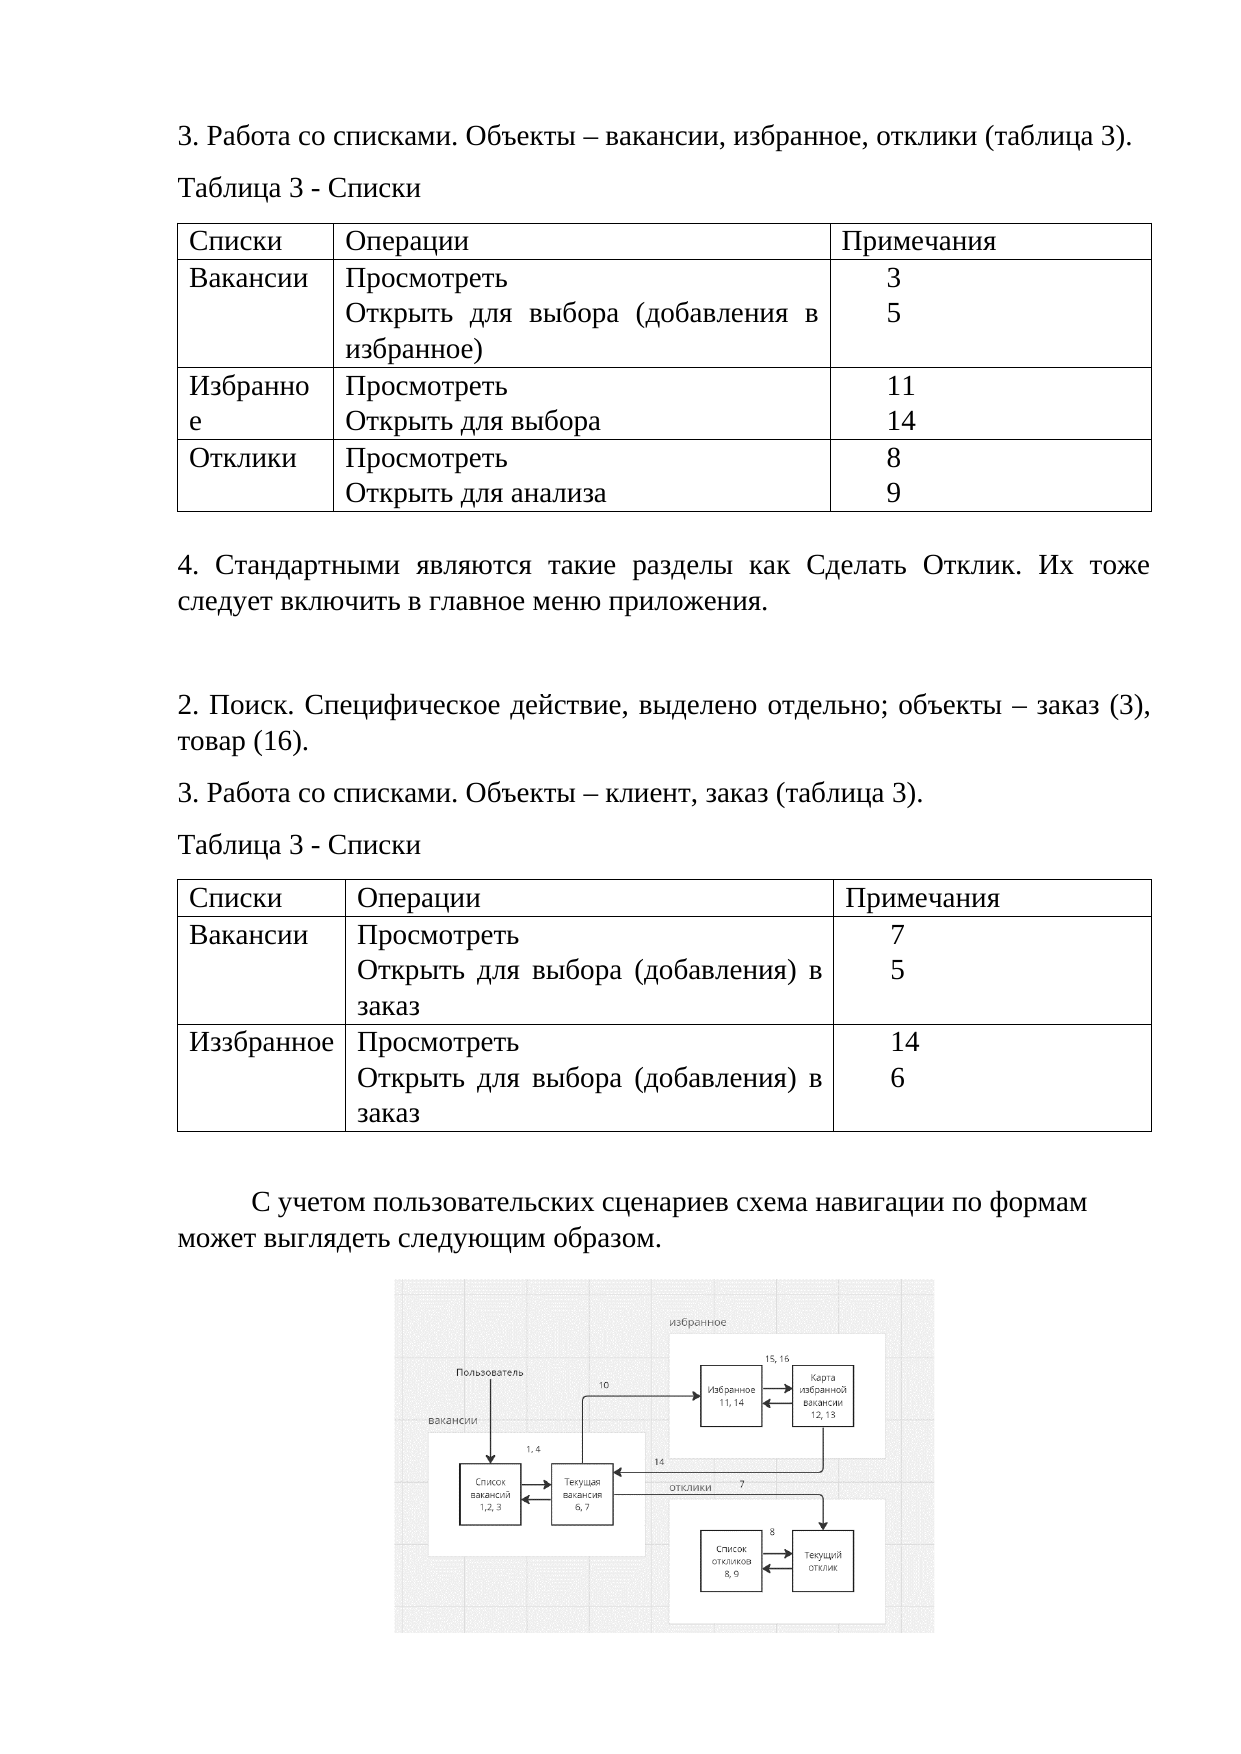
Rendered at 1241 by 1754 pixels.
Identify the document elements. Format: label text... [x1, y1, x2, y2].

table_cell Просмотреть Открыть для выбора [334, 368, 830, 439]
text 3. Работа со списками. Объекты – клиент, заказ (таблица 3). [177, 775, 1152, 808]
text 3. Работа со списками. Объекты – вакансии, избранное, отклики (таблица 3). [177, 118, 1152, 152]
table_cell 11 14 [831, 368, 1151, 439]
table_header Операции [334, 224, 830, 259]
table_cell 8 9 [831, 440, 1151, 511]
table_cell 3 5 [831, 260, 1151, 367]
table_cell Просмотреть Открыть для выбора (добавления) в заказ [346, 917, 833, 1023]
text C учетом пользовательских сценариев схема навигации по формам может выглядеть следующим образом. [177, 1184, 1152, 1253]
table_header Примечания [834, 880, 1151, 916]
table_cell Просмотреть Открыть для анализа [334, 440, 830, 511]
table_cell 7 5 [834, 917, 1151, 1023]
table_cell Вакансии [178, 917, 345, 1023]
text 4. Стандартными являются такие разделы как Сделать Отклик. Их тоже следует включить в главное меню приложения. [177, 512, 1152, 616]
table_header Примечания [831, 224, 1151, 259]
table_cell Отклики [178, 440, 333, 511]
table_cell Просмотреть Открыть для выбора (добавления) в заказ [346, 1025, 833, 1131]
table_header Списки [178, 224, 333, 259]
table_cell 14 6 [834, 1025, 1151, 1131]
text Таблица 3 - Списки [177, 170, 1152, 204]
table_cell Избранное [178, 368, 333, 439]
text 2. Поиск. Специфическое действие, выделено отдельно; объекты – заказ (3), товар (16). [177, 687, 1152, 756]
text Таблица 3 - Списки [177, 827, 1152, 861]
table_cell Вакансии [178, 260, 333, 367]
picture [394, 1279, 935, 1633]
table_cell Просмотреть Открыть для выбора (добавления в избранное) [334, 260, 830, 367]
table_header Списки [178, 880, 345, 916]
table_cell Иззбранное [178, 1025, 345, 1131]
table_header Операции [346, 880, 833, 916]
